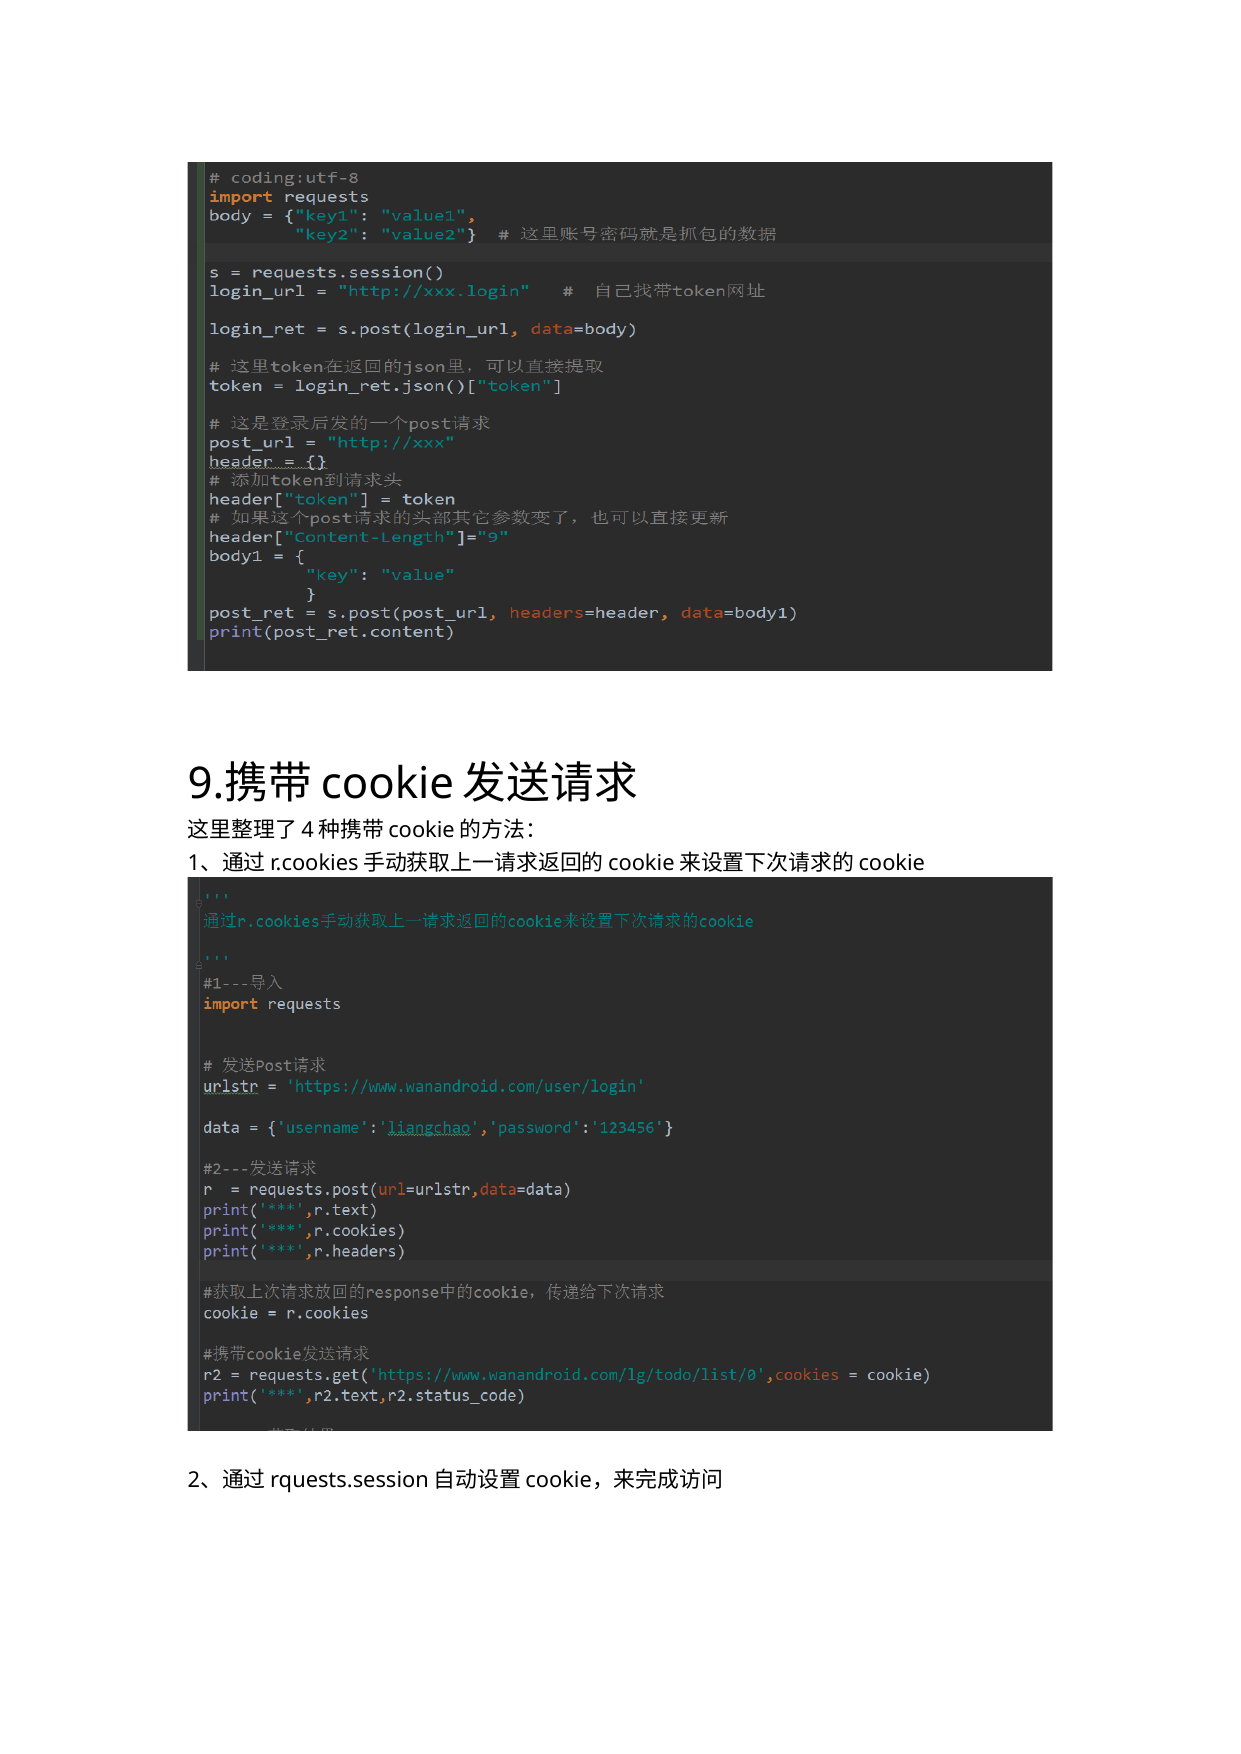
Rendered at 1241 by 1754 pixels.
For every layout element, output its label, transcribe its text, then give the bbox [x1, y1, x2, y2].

text 9.携带cookie发送请求 [187, 747, 1053, 812]
text 2、通过rquests.session自动设置cookie，来完成访问 [187, 1462, 1053, 1494]
text 这里整理了4种携带cookie的方法： [187, 812, 1053, 844]
picture [187, 162, 1053, 671]
picture [187, 877, 1053, 1431]
text 1、通过r.cookies手动获取上一请求返回的cookie来设置下次请求的cookie [187, 844, 1053, 877]
